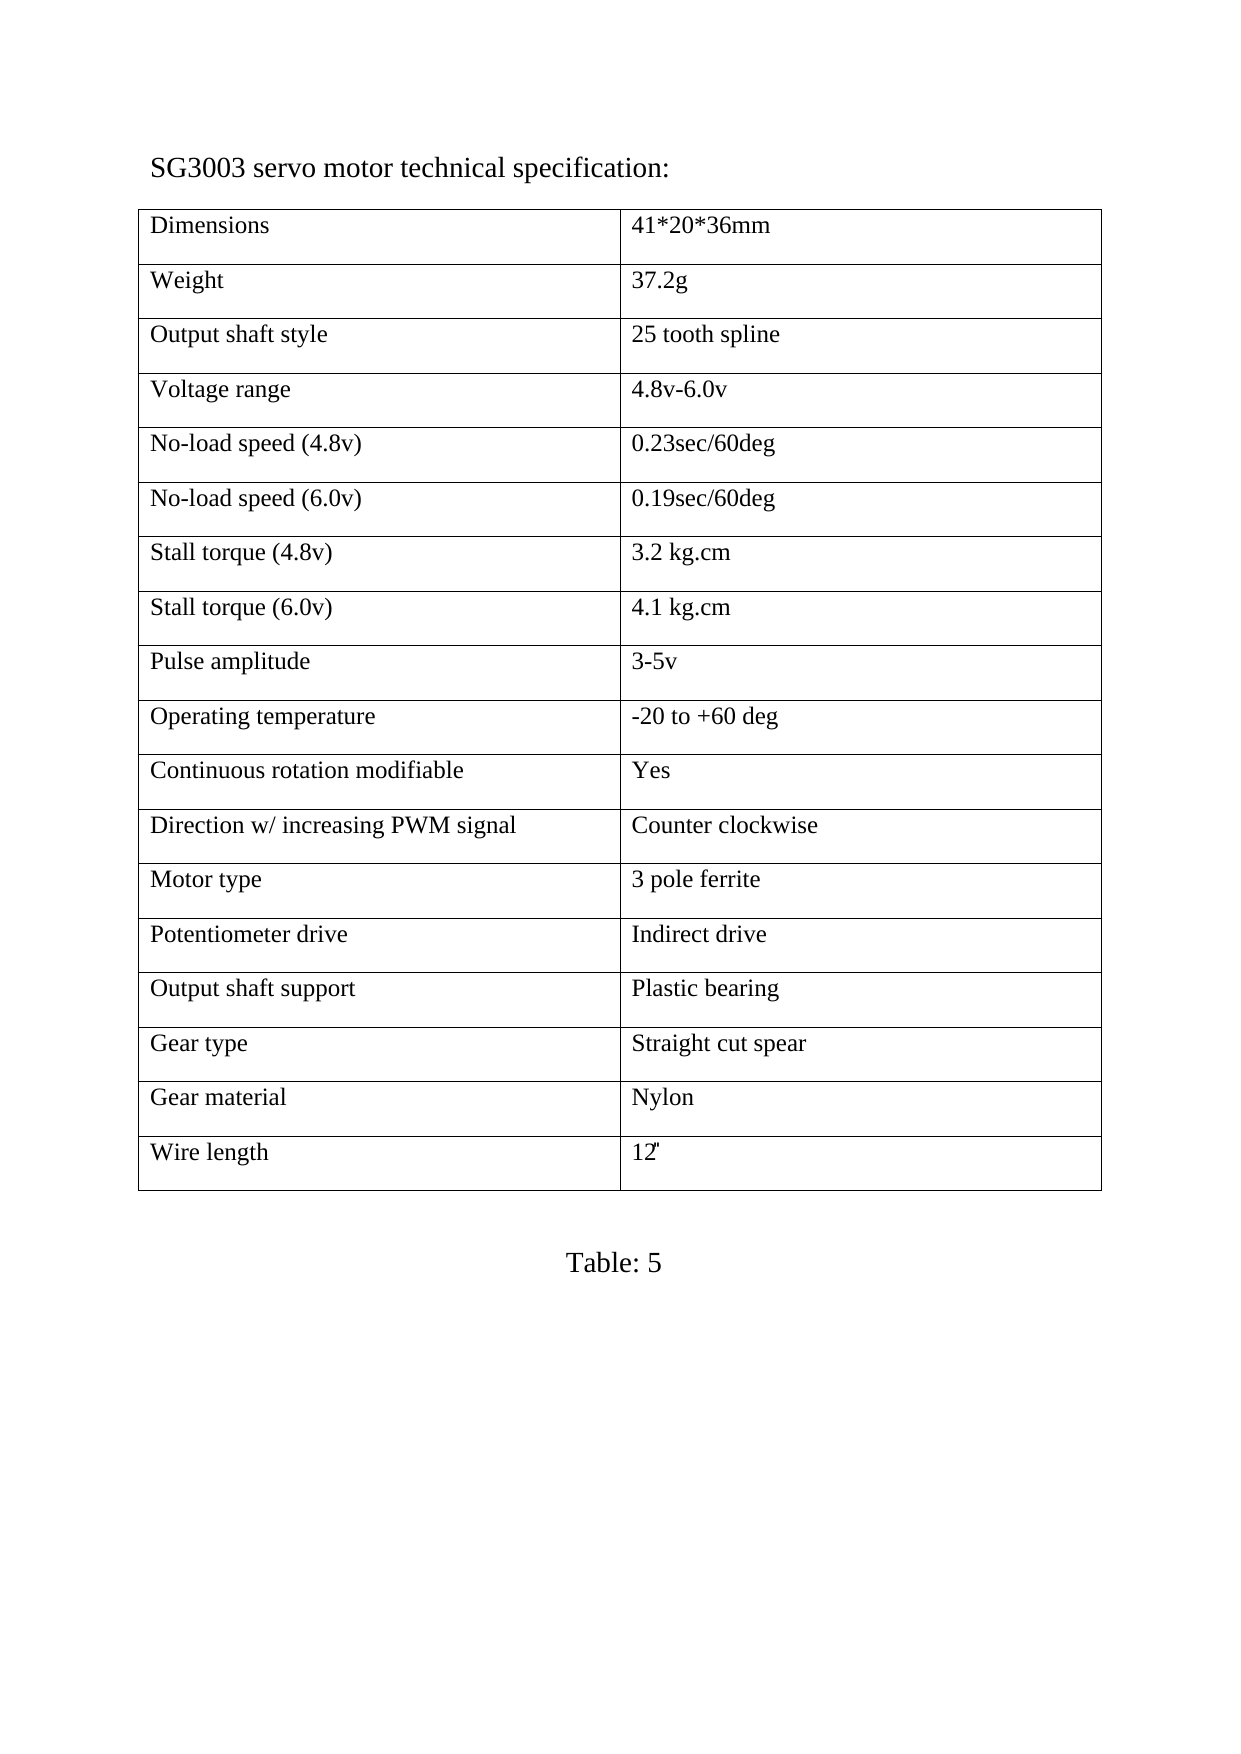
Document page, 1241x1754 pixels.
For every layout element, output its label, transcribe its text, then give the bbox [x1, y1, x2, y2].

table_cell 12̎̎ [621, 1137, 1101, 1190]
table_cell 4.8v-6.0v [621, 374, 1101, 427]
table_cell Wire length [139, 1137, 620, 1190]
table_cell Straight cut spear [621, 1028, 1101, 1081]
table_cell 25 tooth spline [621, 319, 1101, 373]
table_cell Counter clockwise [621, 810, 1101, 863]
table_cell 37.2g [621, 265, 1101, 318]
text SG3003 servo motor technical specification: [150, 150, 1090, 183]
table_cell Motor type [139, 864, 620, 918]
table_cell 0.23sec/60deg [621, 428, 1101, 482]
table_cell No-load speed (6.0v) [139, 483, 620, 536]
table_header 41*20*36mm [621, 210, 1101, 264]
table_cell Direction w/ increasing PWM signal [139, 810, 620, 863]
table_cell 4.1 kg.cm [621, 592, 1101, 645]
table_header Dimensions [139, 210, 620, 264]
table_cell 0.19sec/60deg [621, 483, 1101, 536]
table_cell Voltage range [139, 374, 620, 427]
table_cell 3-5v [621, 646, 1101, 700]
table_cell Output shaft support [139, 973, 620, 1027]
table_cell Weight [139, 265, 620, 318]
table_cell Yes [621, 755, 1101, 809]
table_cell Stall torque (6.0v) [139, 592, 620, 645]
table_cell Pulse amplitude [139, 646, 620, 700]
table_cell Potentiometer drive [139, 919, 620, 972]
table_cell Stall torque (4.8v) [139, 537, 620, 591]
table_cell Output shaft style [139, 319, 620, 373]
table_cell Gear material [139, 1082, 620, 1136]
table_cell Plastic bearing [621, 973, 1101, 1027]
table_cell Nylon [621, 1082, 1101, 1136]
table_cell 3 pole ferrite [621, 864, 1101, 918]
table_cell Indirect drive [621, 919, 1101, 972]
table_cell 3.2 kg.cm [621, 537, 1101, 591]
table_cell Operating temperature [139, 701, 620, 754]
table_cell Gear type [139, 1028, 620, 1081]
text Table: 5 [150, 1245, 1090, 1278]
table_cell -20 to +60 deg [621, 701, 1101, 754]
table_cell Continuous rotation modifiable [139, 755, 620, 809]
table_cell No-load speed (4.8v) [139, 428, 620, 482]
